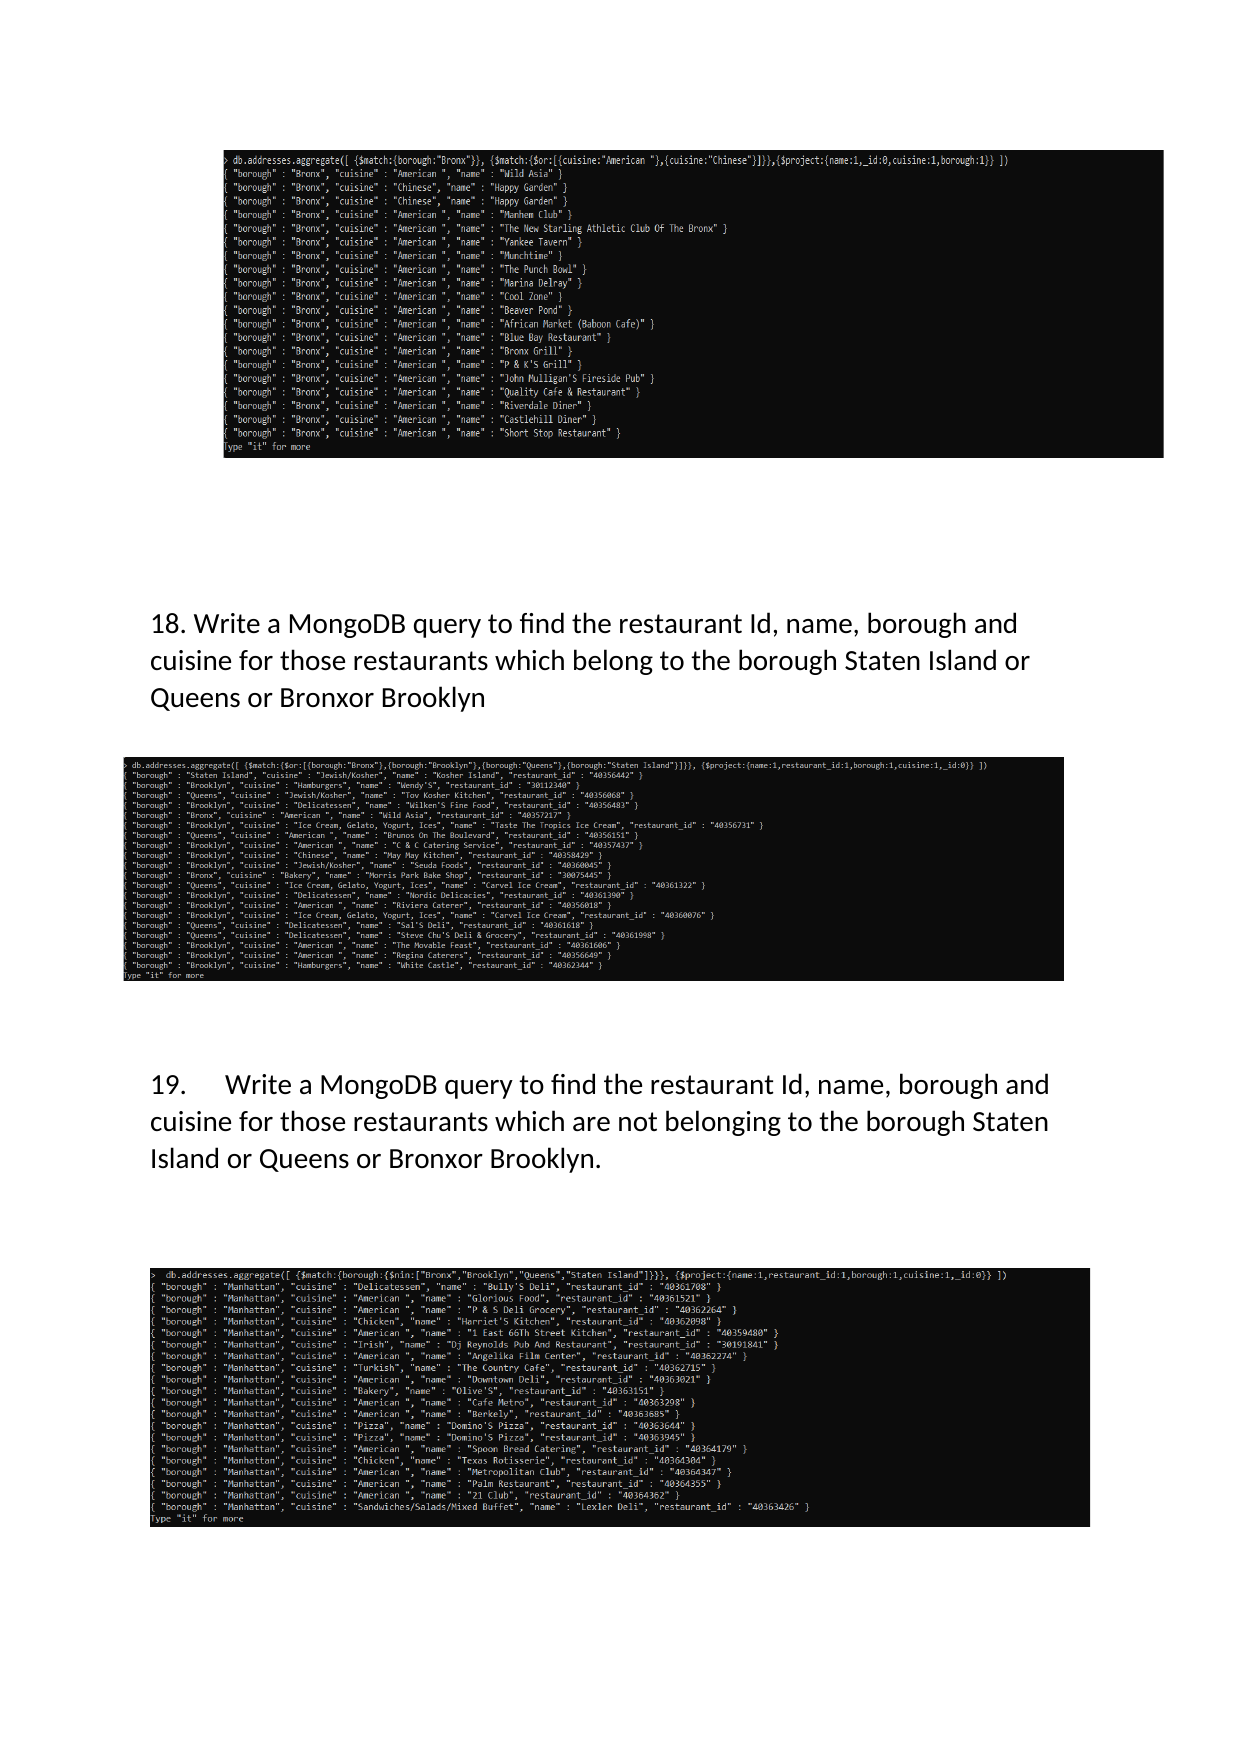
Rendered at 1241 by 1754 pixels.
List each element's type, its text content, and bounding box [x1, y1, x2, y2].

text 19. Write a MongoDB query to find the restaurant Id, name, borough and cuisine for those restaurants which are not belonging to the borough Staten Island or Queens or Bronxor Brooklyn. [150, 1066, 1090, 1175]
text 18. Write a MongoDB query to find the restaurant Id, name, borough and cuisine for those restaurants which belong to the borough Staten Island or Queens or Bronxor Brooklyn [150, 606, 1090, 714]
picture [150, 1268, 1091, 1527]
picture [123, 757, 1064, 981]
picture [223, 150, 1164, 458]
